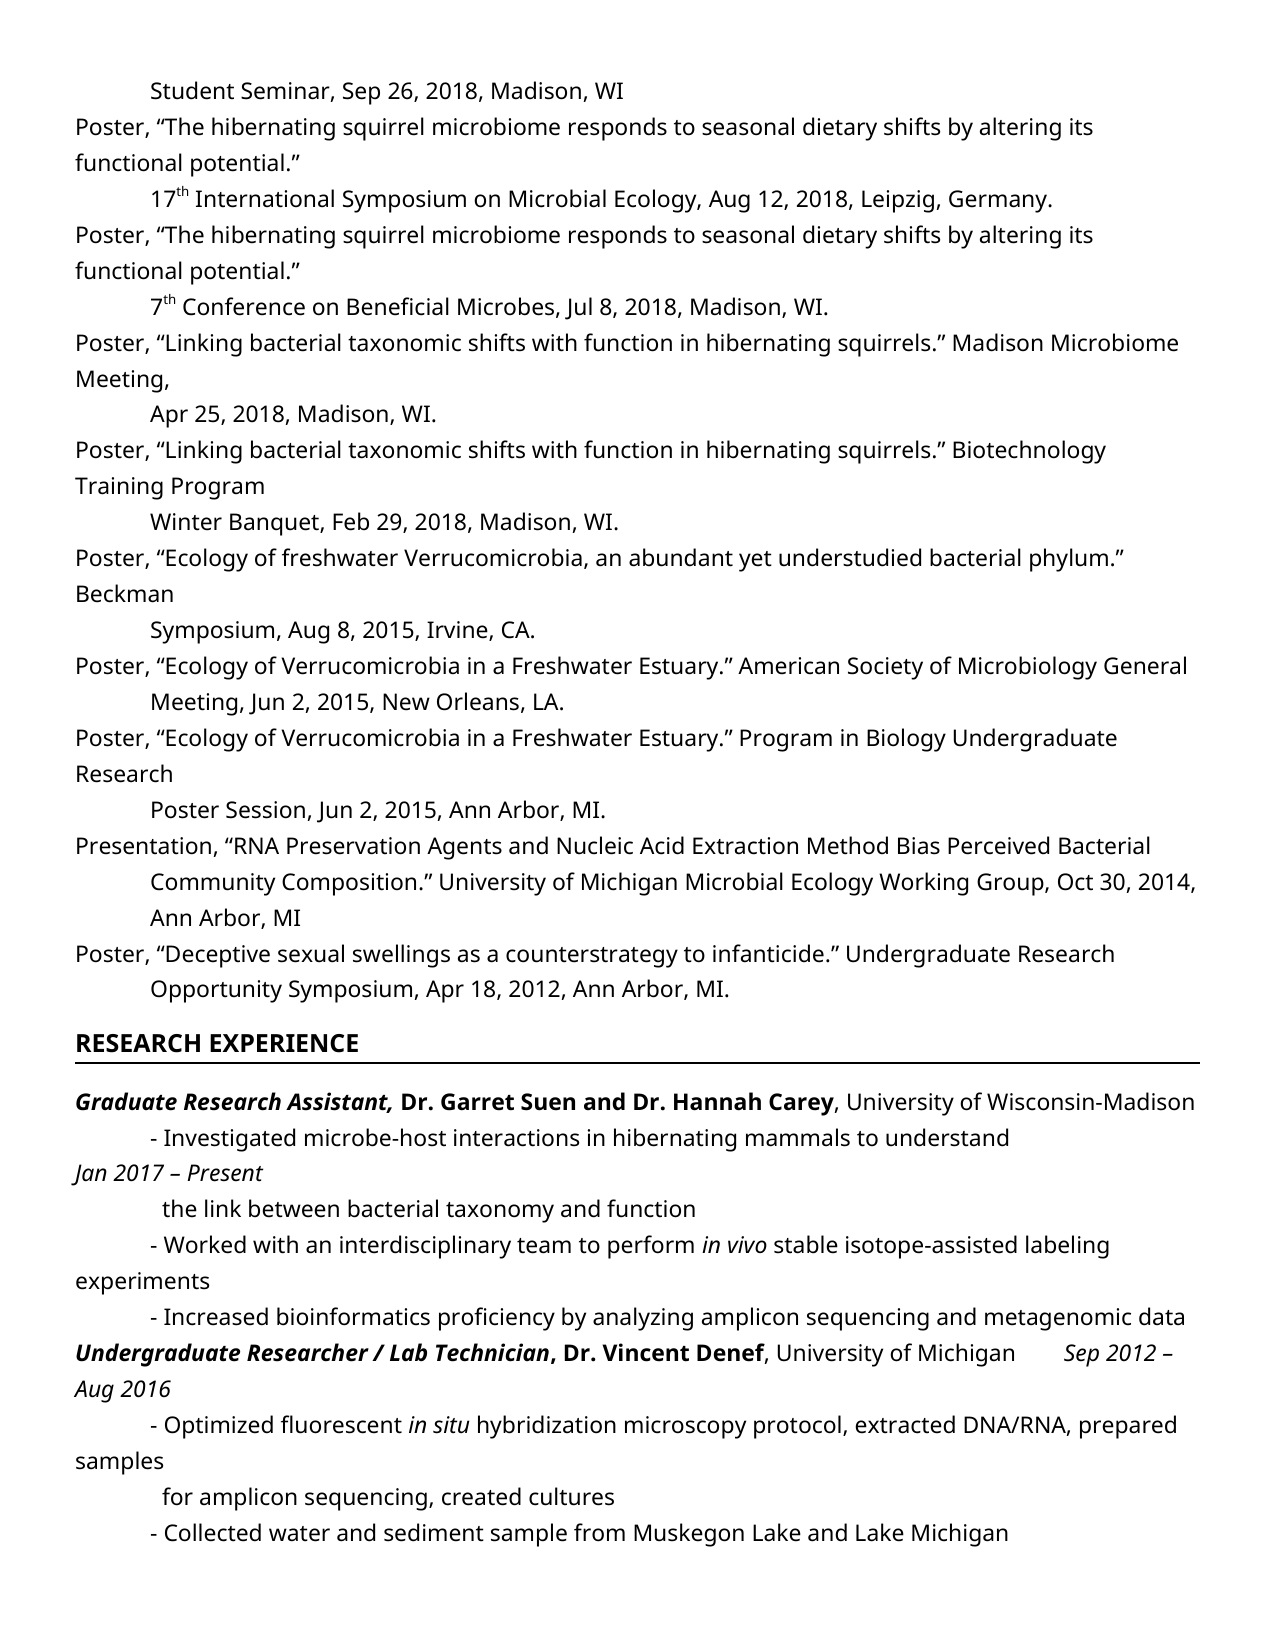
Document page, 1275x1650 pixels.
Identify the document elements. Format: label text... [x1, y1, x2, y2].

text RESEARCH EXPERIENCE [75, 1026, 1200, 1062]
